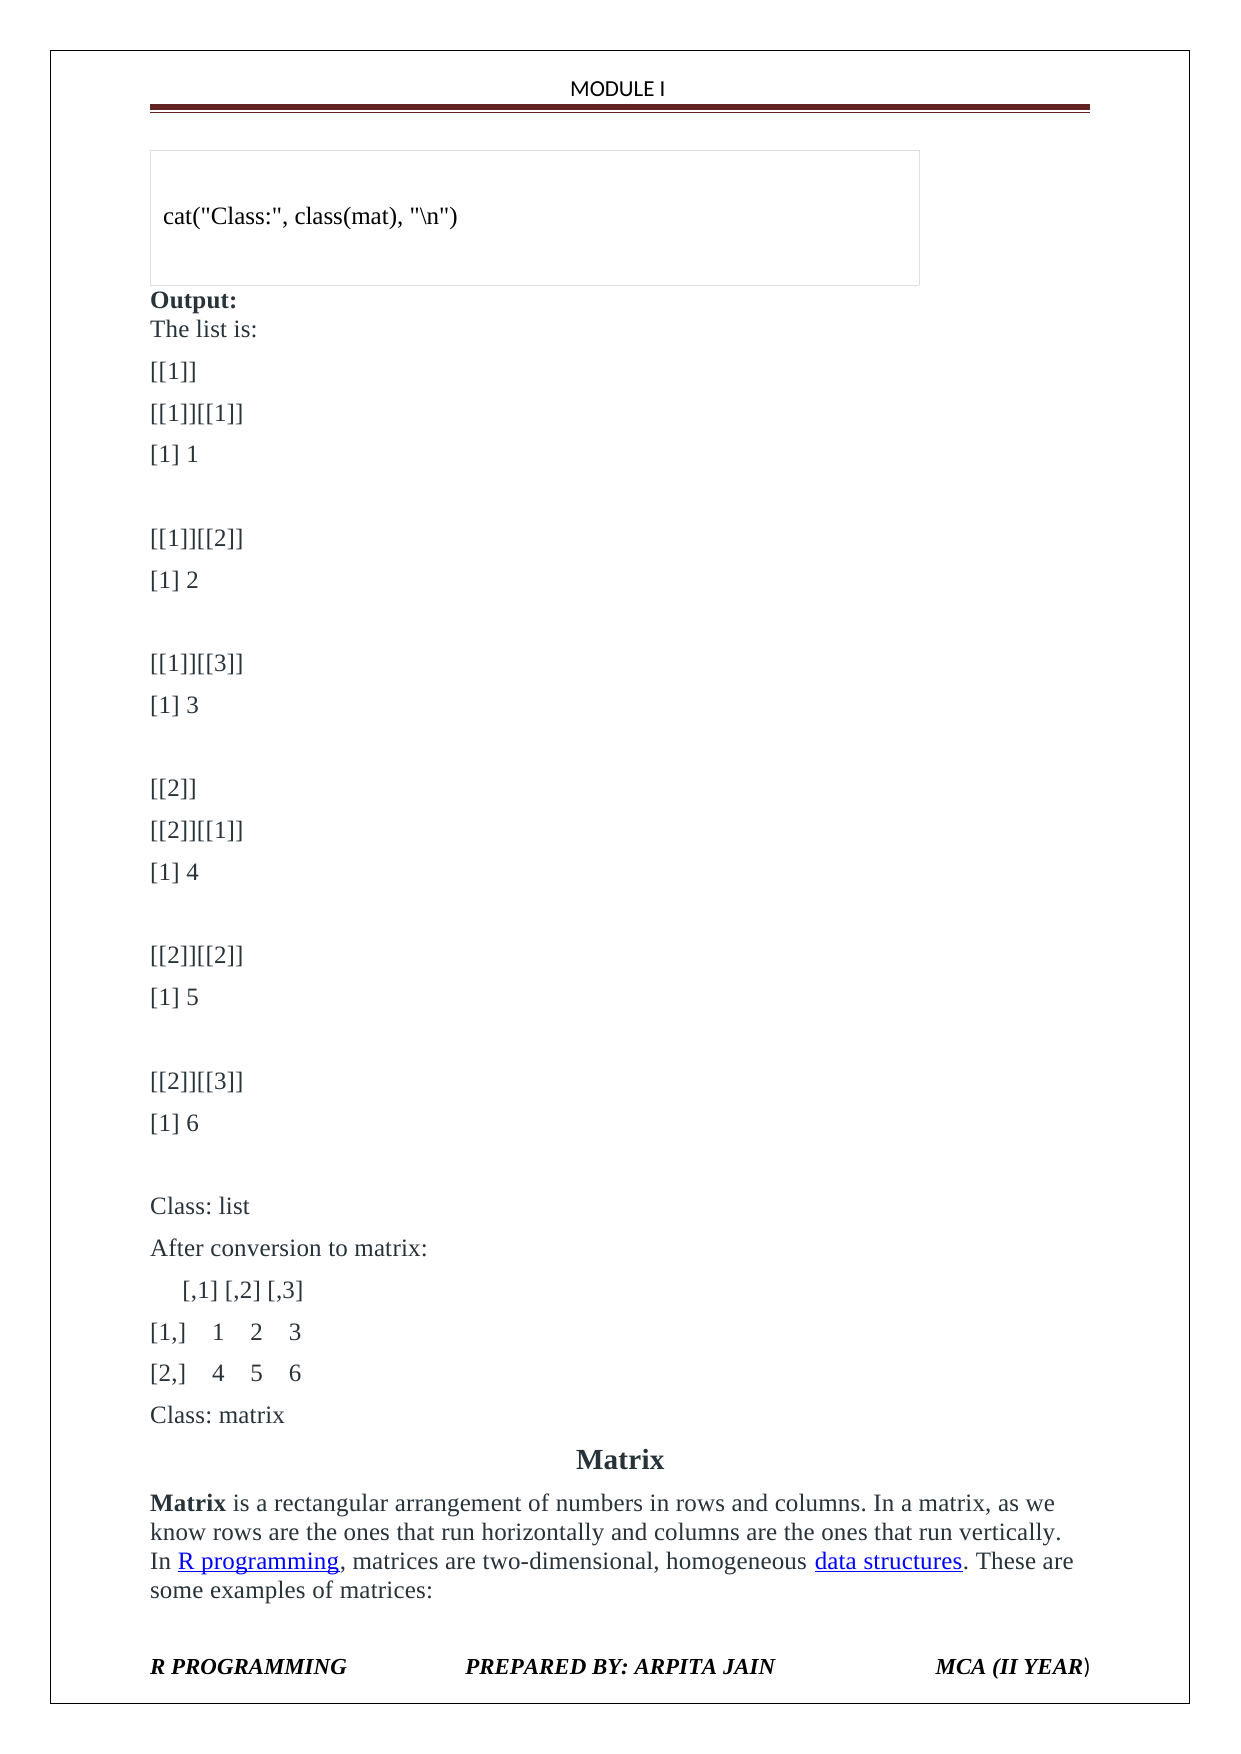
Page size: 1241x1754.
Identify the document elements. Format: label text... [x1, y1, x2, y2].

text Output: [150, 285, 1090, 314]
text [[1]][[3]] [150, 648, 1090, 677]
text [[2]][[3]] [150, 1066, 1090, 1095]
text The list is: [150, 314, 1090, 343]
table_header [151, 151, 919, 285]
text [[1]][[1]] [150, 398, 1090, 426]
text Matrix is a rectangular arrangement of numbers in rows and columns. In a matrix, as we know rows are the ones that run horizontally and columns are the ones that run vertically. In R programming, matrices are two-dimensional, homogeneous data structures. These are some examples of matrices: [150, 1488, 1090, 1603]
text [1] 4 [150, 857, 1090, 886]
text [[2]] [150, 773, 1090, 802]
text [[2]][[1]] [150, 815, 1090, 844]
text Matrix [150, 1442, 1090, 1475]
text Class: matrix [150, 1400, 1090, 1429]
text After conversion to matrix: [150, 1233, 1090, 1262]
text [[1]][[2]] [150, 523, 1090, 552]
text [1] 3 [150, 690, 1090, 719]
text [1] 5 [150, 982, 1090, 1011]
text [1,] 1 2 3 [150, 1317, 1090, 1345]
text [1] 2 [150, 565, 1090, 593]
text [[2]][[2]] [150, 941, 1090, 969]
text Class: list [150, 1191, 1090, 1220]
text [1] 6 [150, 1108, 1090, 1136]
text [2,] 4 5 6 [150, 1358, 1090, 1387]
text [[1]] [150, 356, 1090, 384]
text [,1] [,2] [,3] [150, 1275, 1090, 1303]
text [1] 1 [150, 439, 1090, 468]
